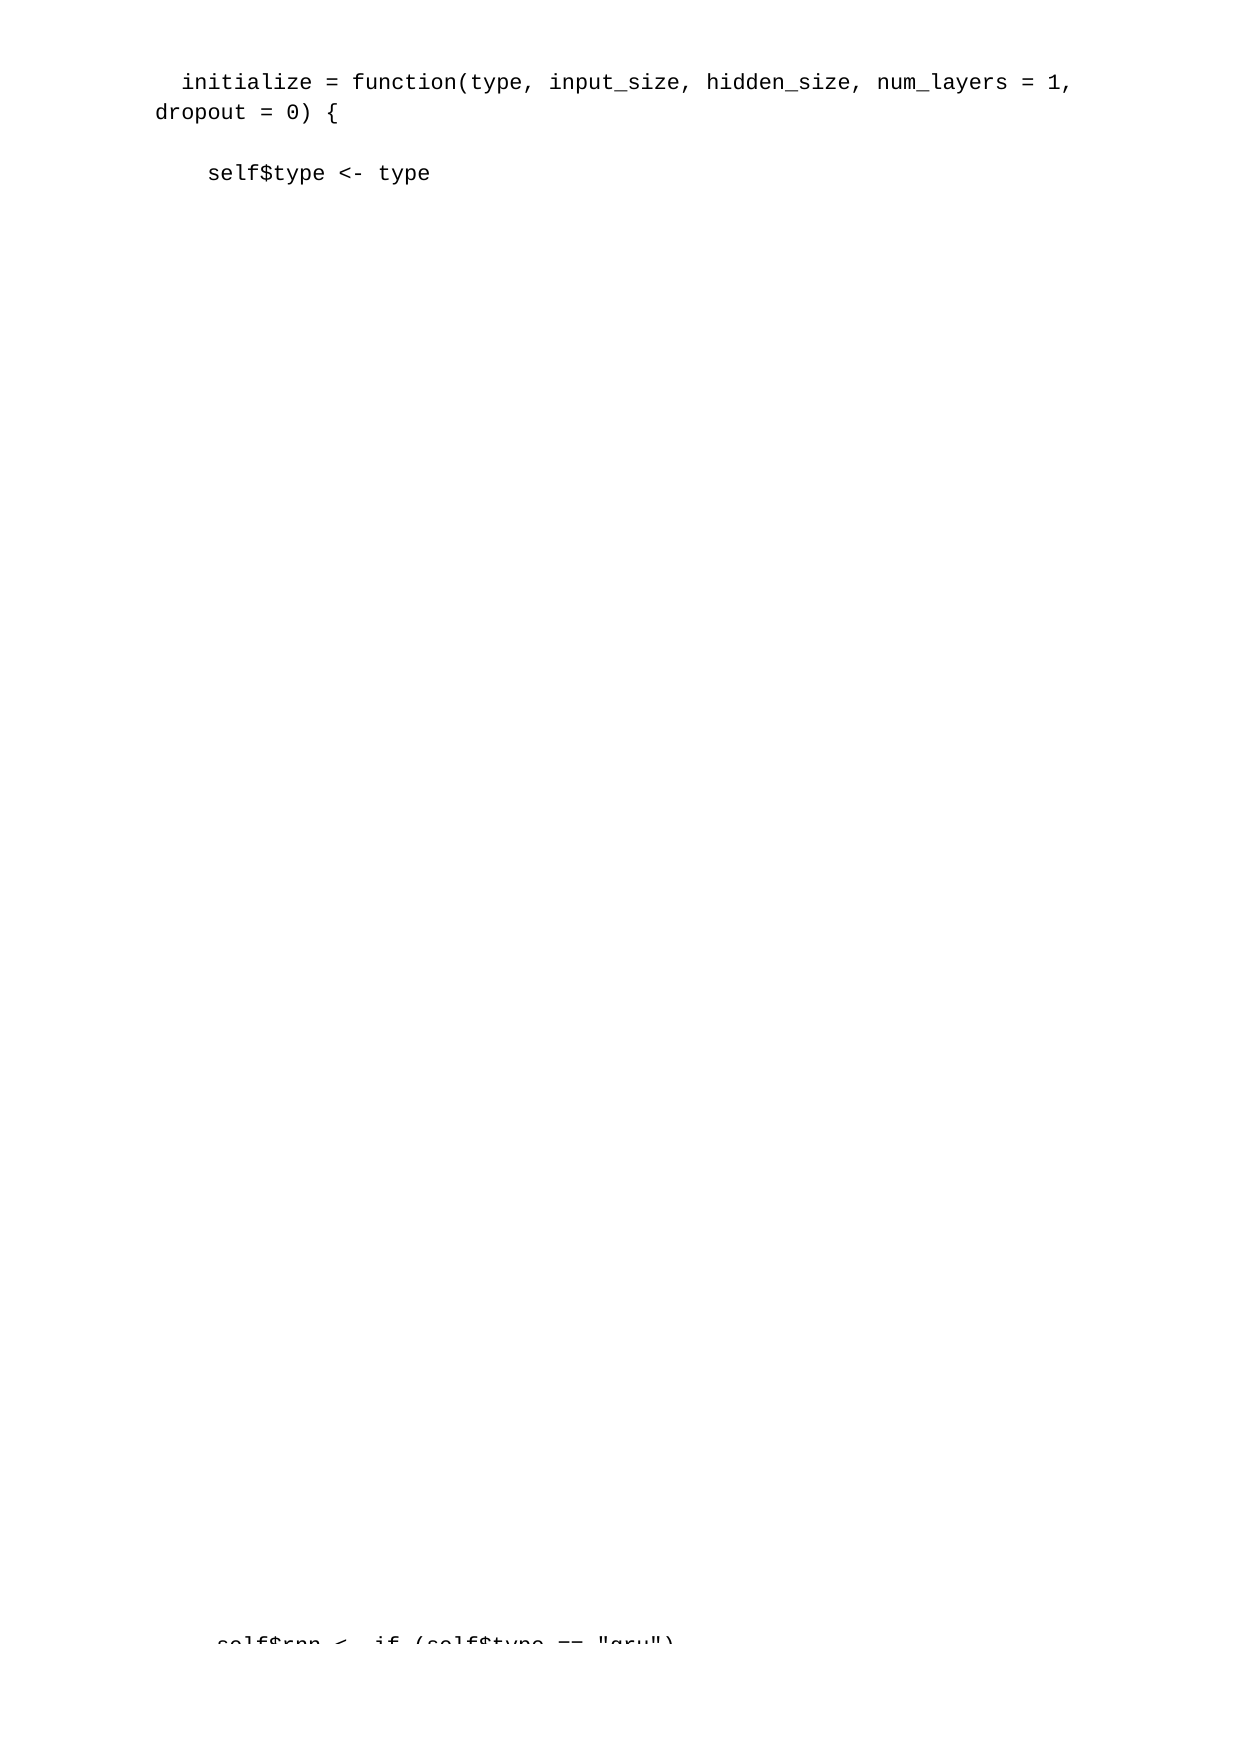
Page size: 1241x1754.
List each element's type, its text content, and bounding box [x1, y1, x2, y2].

text self$type <- type [207, 162, 1096, 187]
text initialize = function(type, input_size, hidden_size, num_layers = 1, dropout = 0) { [155, 71, 1075, 126]
